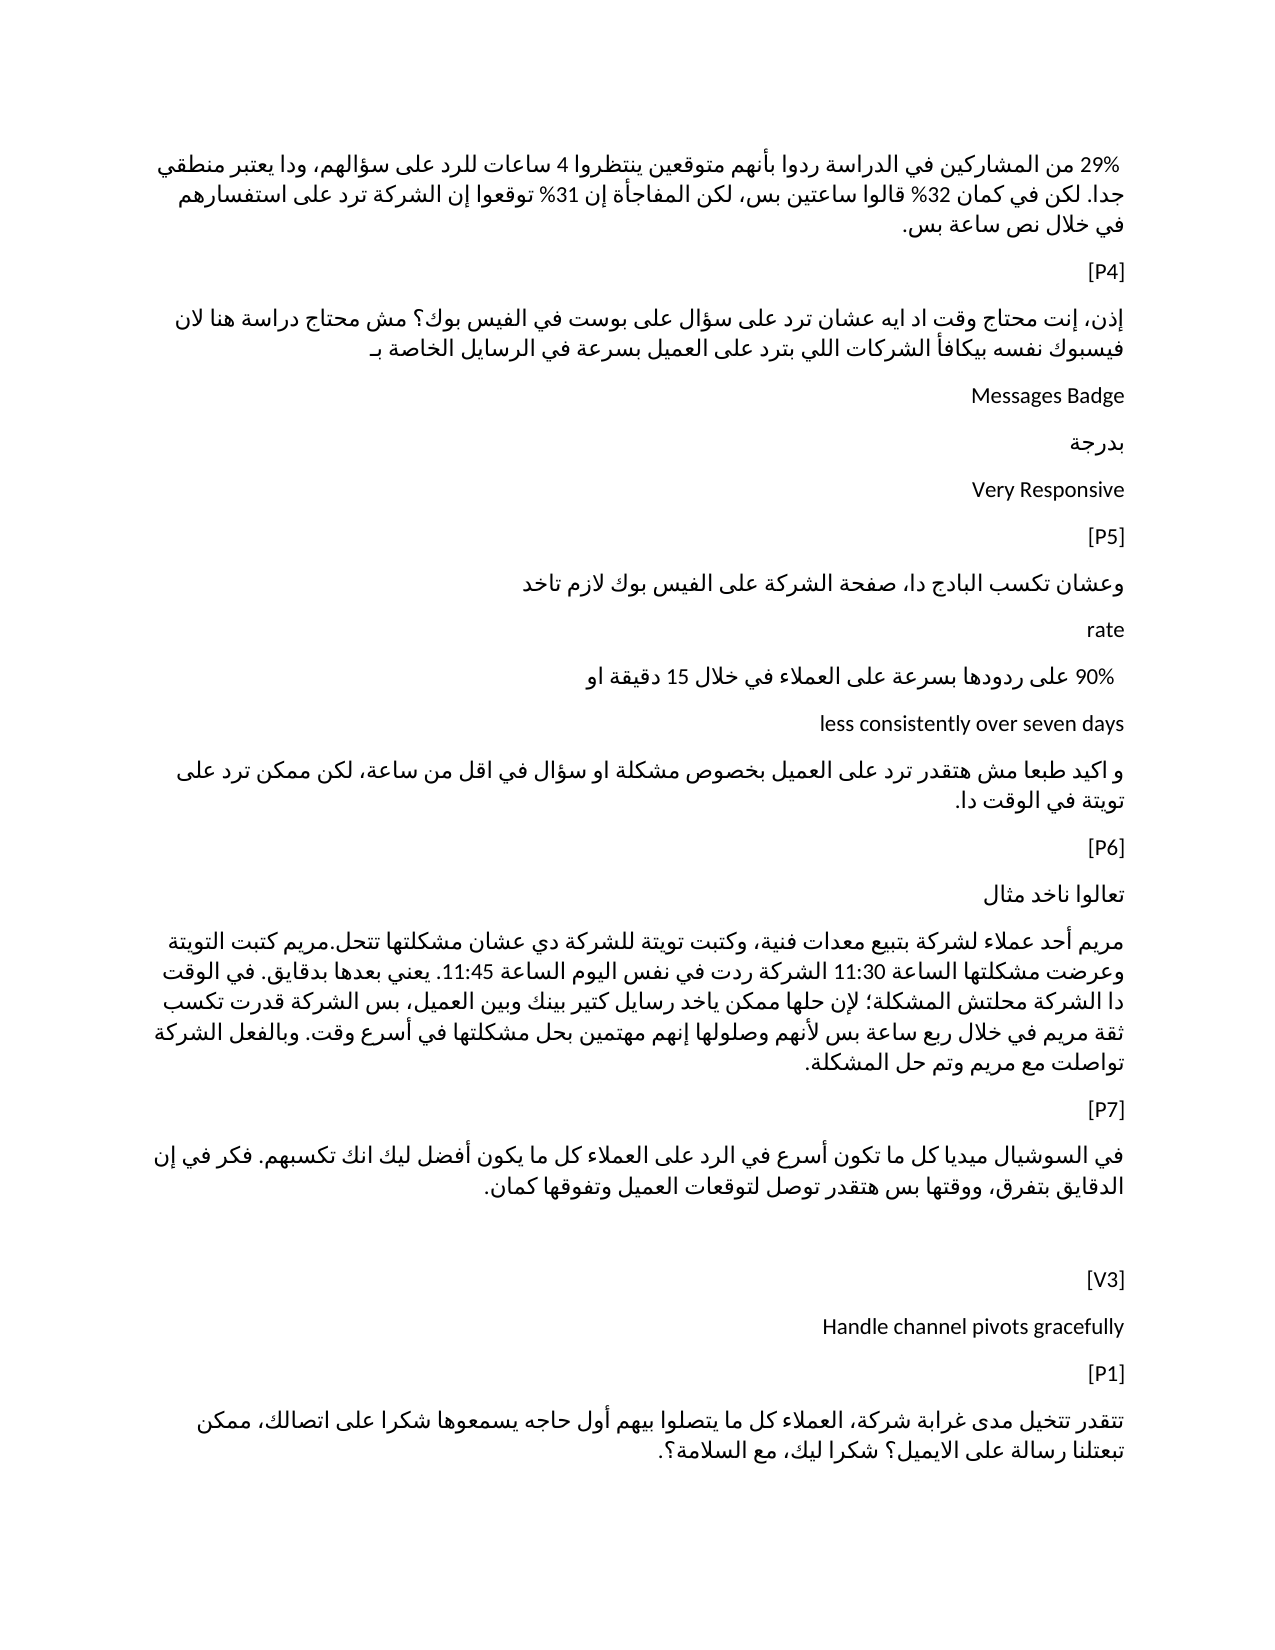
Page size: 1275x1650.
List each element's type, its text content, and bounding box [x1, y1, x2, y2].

text [P4] [150, 257, 1125, 285]
text [P6] [150, 833, 1125, 861]
text [V3] [150, 1266, 1125, 1294]
text rate [150, 616, 1125, 644]
text في السوشيال ميديا كل ما تكون أسرع في الرد على العملاء كل ما يكون أفضل ليك انك تكسبهم. فكر في إن الدقايق بتفرق، ووقتها بس هتقدر توصل لتوقعات العميل وتفوقها كمان. [150, 1142, 1125, 1200]
text تعالوا ناخد مثال [150, 880, 1125, 908]
text Messages Badge [150, 381, 1125, 409]
text إذن، إنت محتاج وقت اد ايه عشان ترد على سؤال على بوست في الفيس بوك؟ مش محتاج دراسة هنا لان فيسبوك نفسه بيكافأ الشركات اللي بترد على العميل بسرعة في الرسايل الخاصة بـ [150, 304, 1125, 362]
text less consistently over seven days [150, 709, 1125, 737]
text Very Responsive [150, 475, 1125, 503]
text تتقدر تتخيل مدى غرابة شركة، العملاء كل ما يتصلوا بيهم أول حاجه يسمعوها شكرا على اتصالك، ممكن تبعتلنا رسالة على الايميل؟ شكرا ليك، مع السلامة؟. [150, 1406, 1125, 1464]
text 90% على ردودها بسرعة على العملاء في خلال 15 دقيقة او [150, 662, 1125, 691]
text Handle channel pivots gracefully [150, 1312, 1125, 1341]
text بدرجة [150, 428, 1125, 456]
text [P7] [150, 1095, 1125, 1123]
text وعشان تكسب البادج دا، صفحة الشركة على الفيس بوك لازم تاخد [150, 569, 1125, 597]
text 29% من المشاركين في الدراسة ردوا بأنهم متوقعين ينتظروا 4 ساعات للرد على سؤالهم، ودا يعتبر منطقي جدا. لكن في كمان 32% قالوا ساعتين بس، لكن المفاجأة إن 31% توقعوا إن الشركة ترد على استفسارهم في خلال نص ساعة بس. [150, 150, 1125, 238]
text و اكيد طبعا مش هتقدر ترد على العميل بخصوص مشكلة او سؤال في اقل من ساعة، لكن ممكن ترد على تويتة في الوقت دا. [150, 756, 1125, 814]
text [P1] [150, 1359, 1125, 1387]
text [P5] [150, 522, 1125, 550]
text مريم أحد عملاء لشركة بتبيع معدات فنية، وكتبت تويتة للشركة دي عشان مشكلتها تتحل.مريم كتبت التويتة وعرضت مشكلتها الساعة 11:30 الشركة ردت في نفس اليوم الساعة 11:45. يعني بعدها بدقايق. في الوقت دا الشركة محلتش المشكلة؛ لإن حلها ممكن ياخد رسايل كتير بينك وبين العميل، بس الشركة قدرت تكسب ثقة مريم في خلال ربع ساعة بس لأنهم وصلولها إنهم مهتمين بحل مشكلتها في أسرع وقت. وبالفعل الشركة تواصلت مع مريم وتم حل المشكلة. [150, 927, 1125, 1076]
